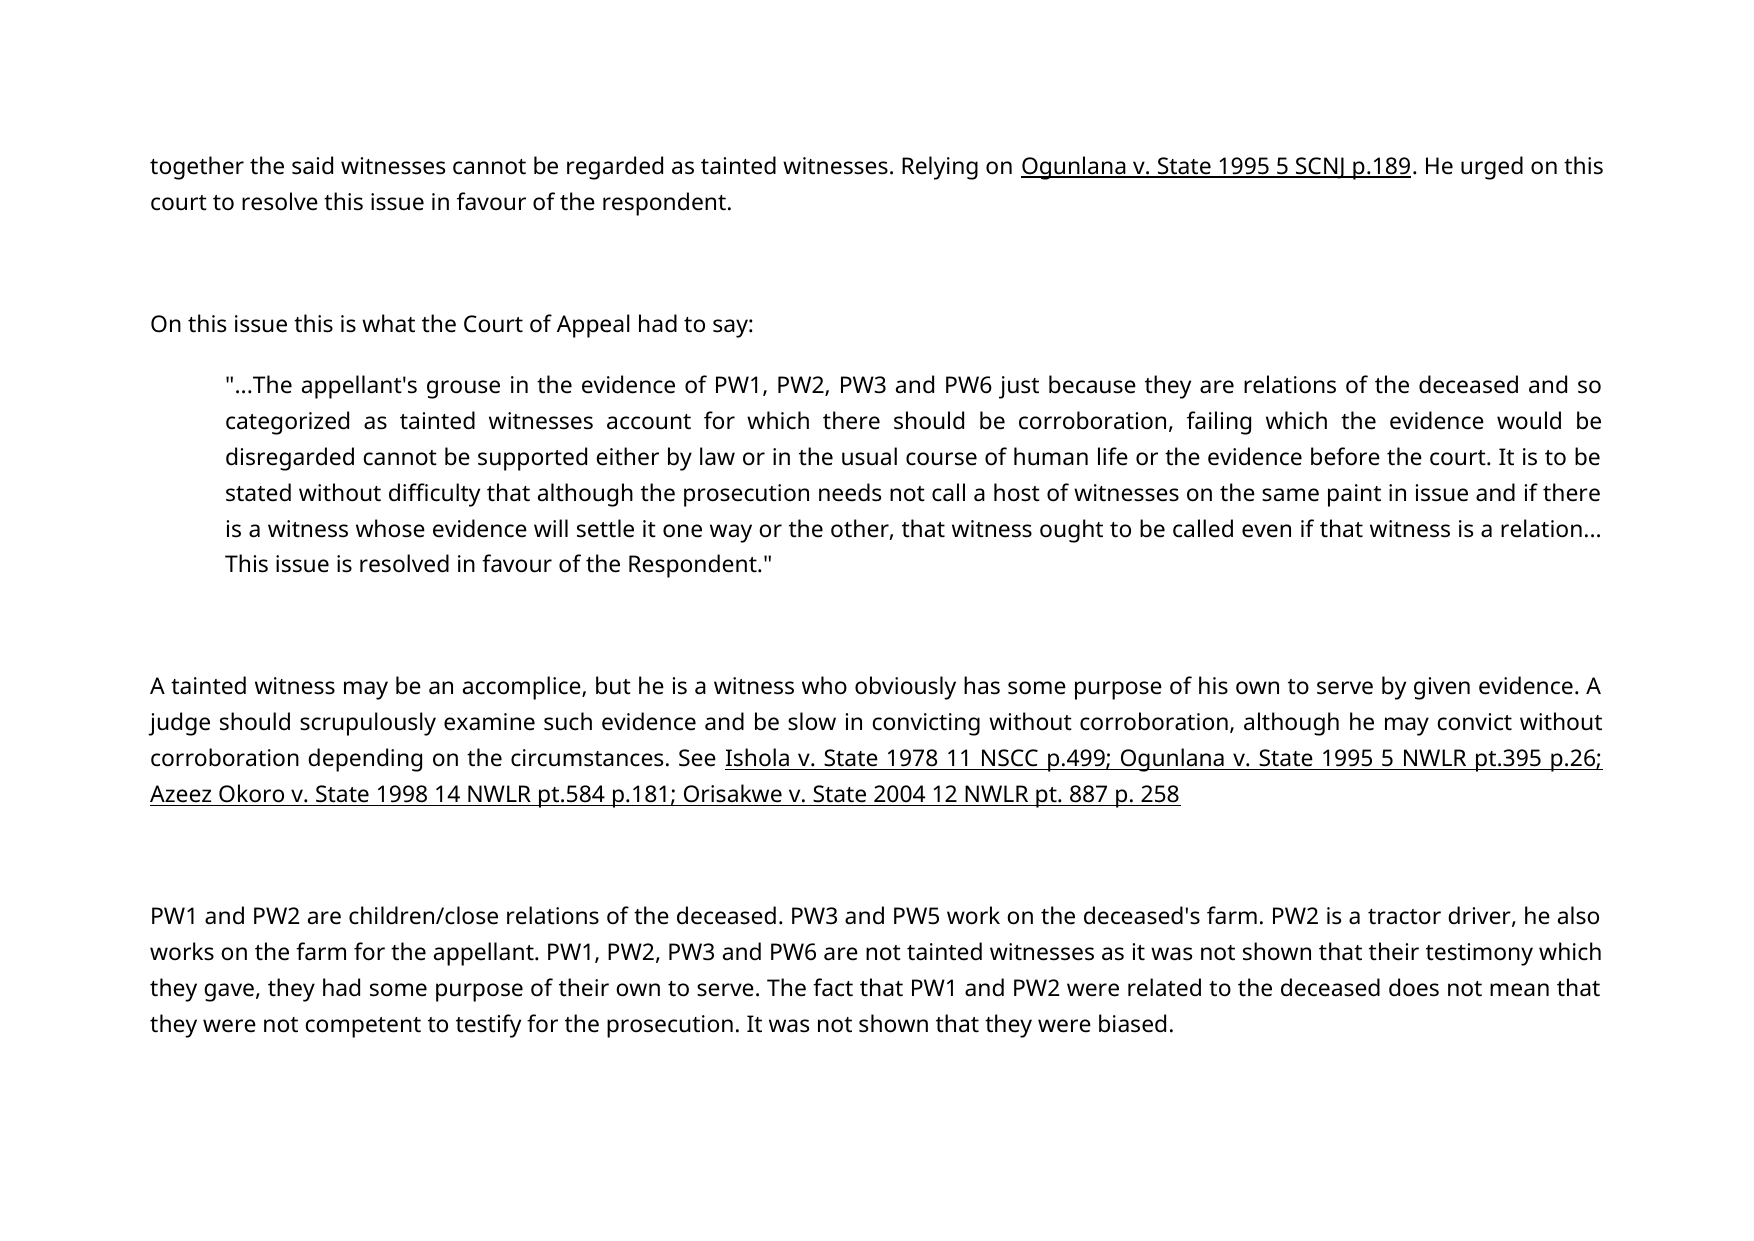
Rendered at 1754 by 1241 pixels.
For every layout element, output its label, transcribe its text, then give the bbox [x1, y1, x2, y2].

text On this issue this is what the Court of Appeal had to say: [150, 308, 1604, 339]
text A tainted witness may be an accomplice, but he is a witness who obviously has some purpose of his own to serve by given evidence. A judge should scrupulously examine such evidence and be slow in convicting without corroboration, although he may convict without corroboration depending on the circumstances. See Ishola v. State 1978 11 NSCC p.499; Ogunlana v. State 1995 5 NWLR pt.395 p.26; Azeez Okoro v. State 1998 14 NWLR pt.584 p.181; Orisakwe v. State 2004 12 NWLR pt. 887 p. 258 [150, 670, 1604, 809]
text "...The appellant's grouse in the evidence of PW1, PW2, PW3 and PW6 just because they are relations of the deceased and so categorized as tainted witnesses account for which there should be corroboration, failing which the evidence would be disregarded cannot be supported either by law or in the usual course of human life or the evidence before the court. It is to be stated without difficulty that although the prosecution needs not call a host of witnesses on the same paint in issue and if there is a witness whose evidence will settle it one way or the other, that witness ought to be called even if that witness is a relation... This issue is resolved in favour of the Respondent." [225, 369, 1604, 580]
text PW1 and PW2 are children/close relations of the deceased. PW3 and PW5 work on the deceased's farm. PW2 is a tractor driver, he also works on the farm for the appellant. PW1, PW2, PW3 and PW6 are not tainted witnesses as it was not shown that their testimony which they gave, they had some purpose of their own to serve. The fact that PW1 and PW2 were related to the deceased does not mean that they were not competent to testify for the prosecution. It was not shown that they were biased. [150, 900, 1604, 1039]
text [150, 150, 1604, 217]
